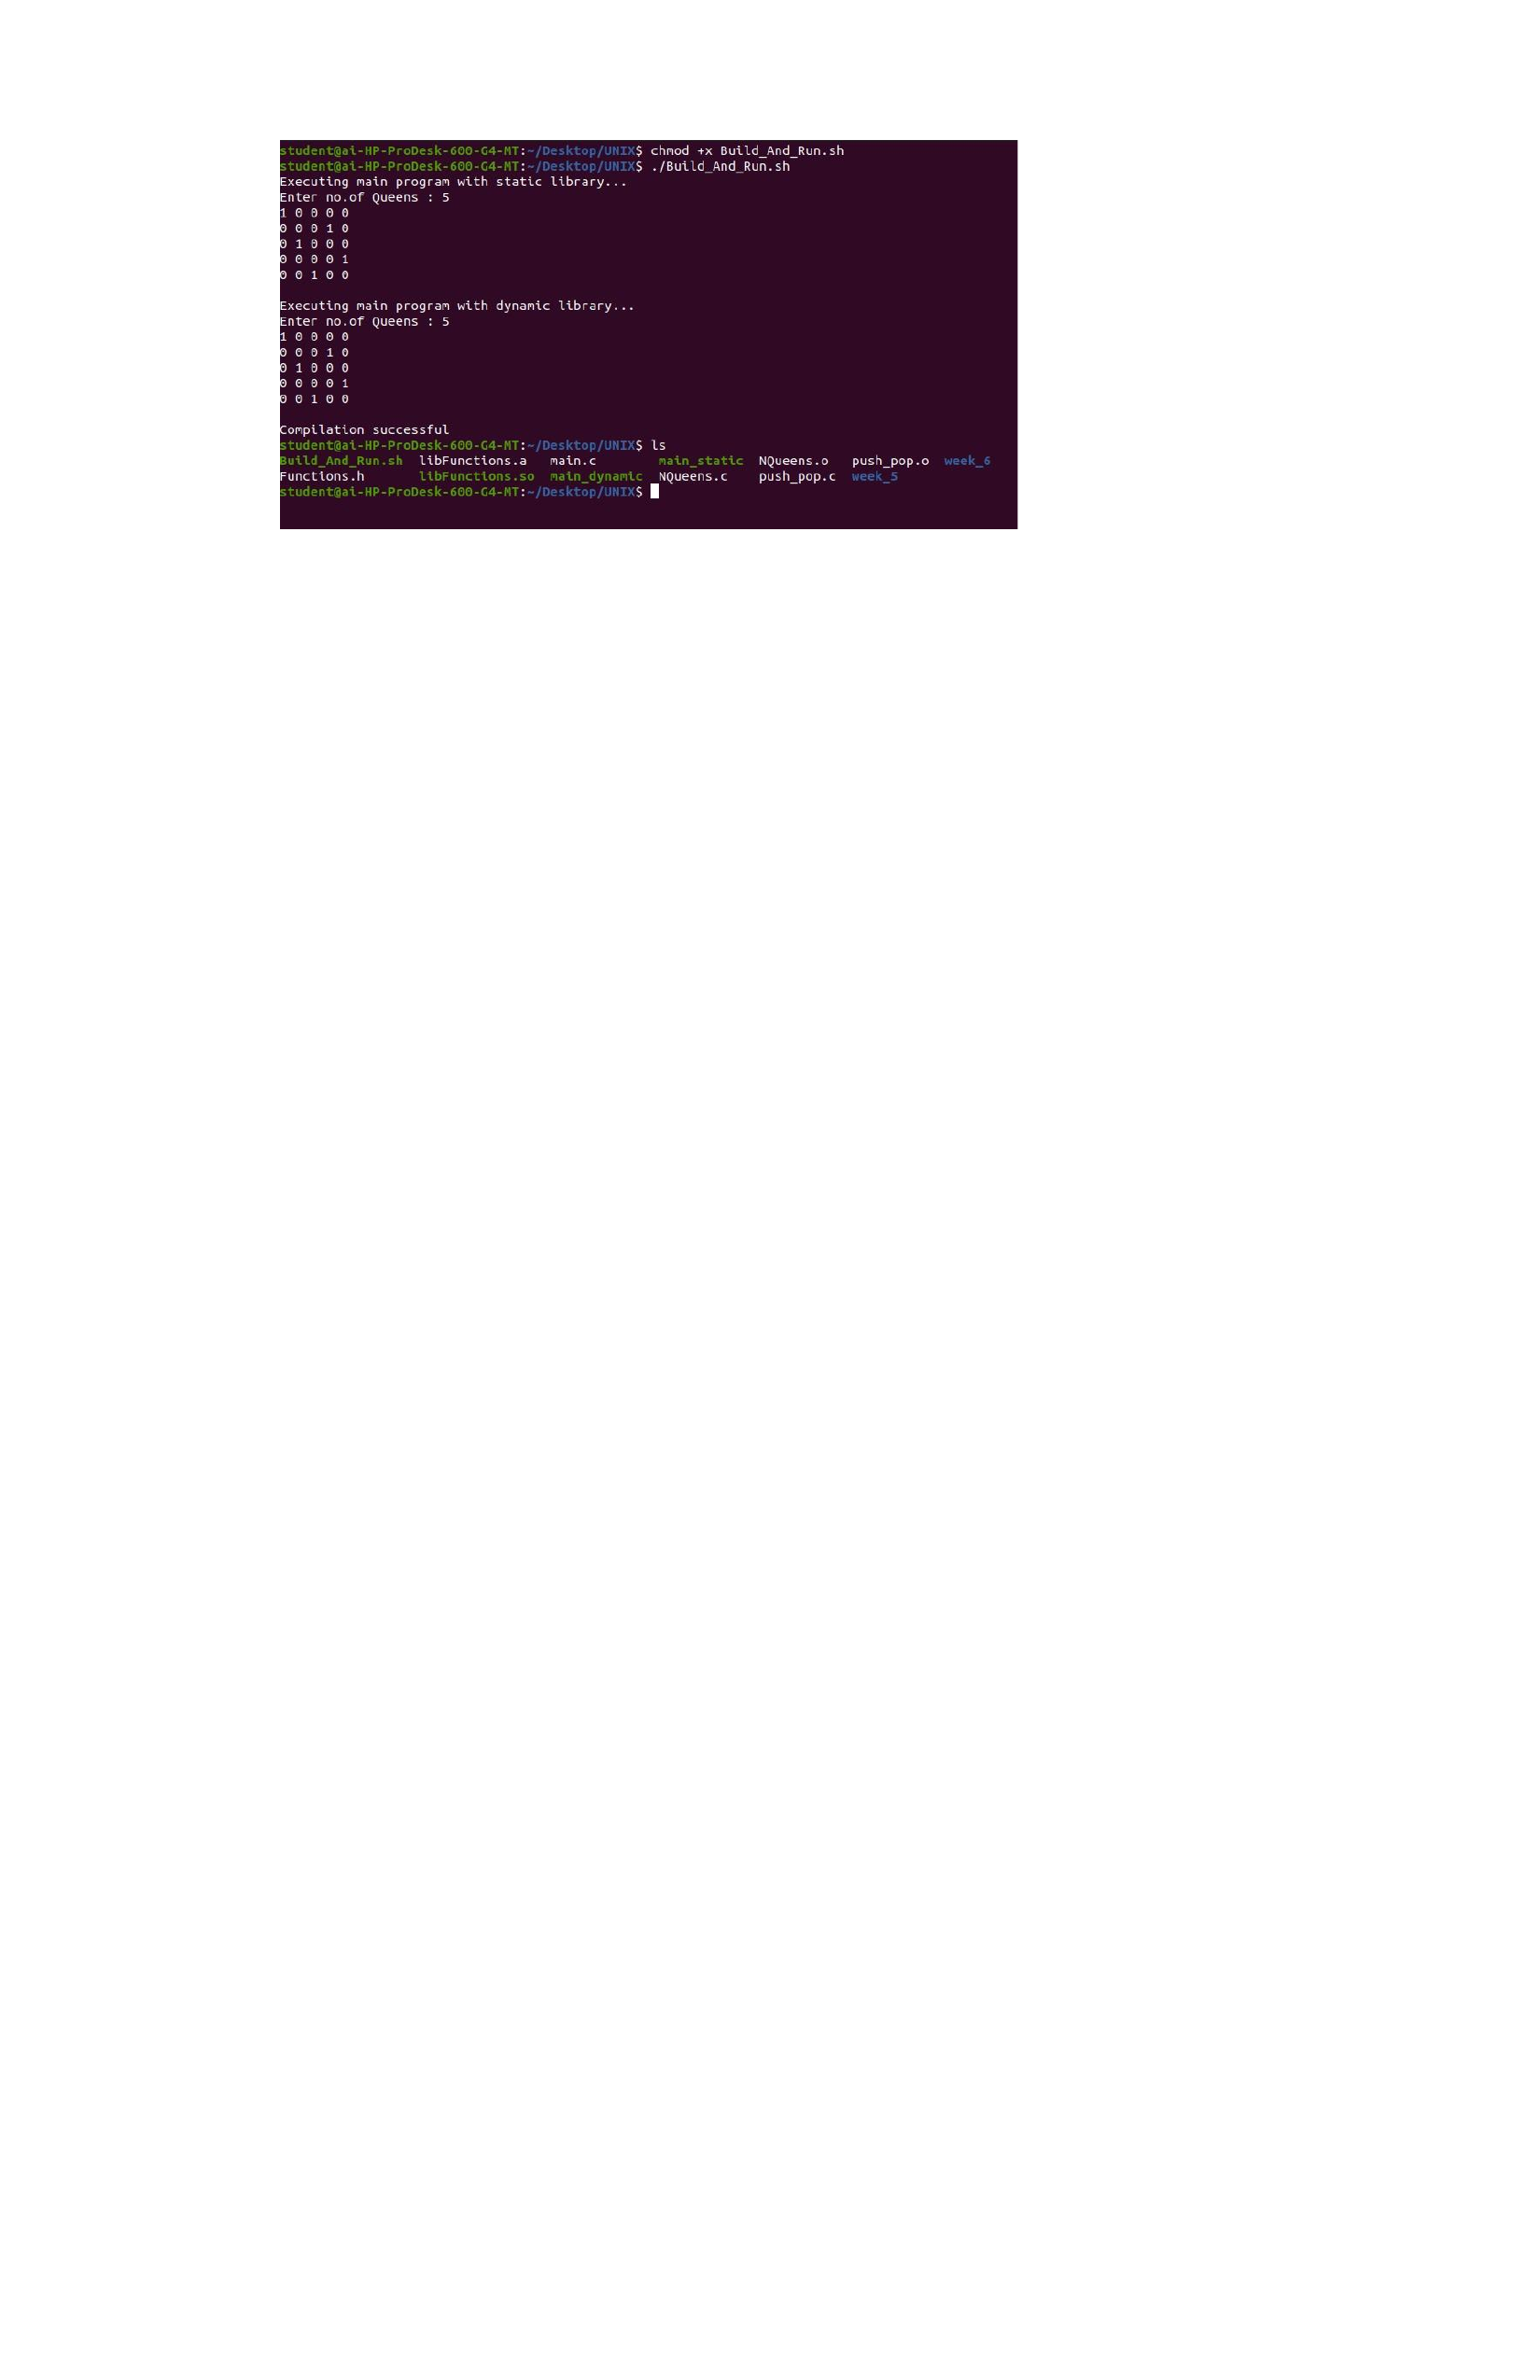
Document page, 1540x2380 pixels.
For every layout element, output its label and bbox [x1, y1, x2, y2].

picture [280, 140, 1018, 529]
